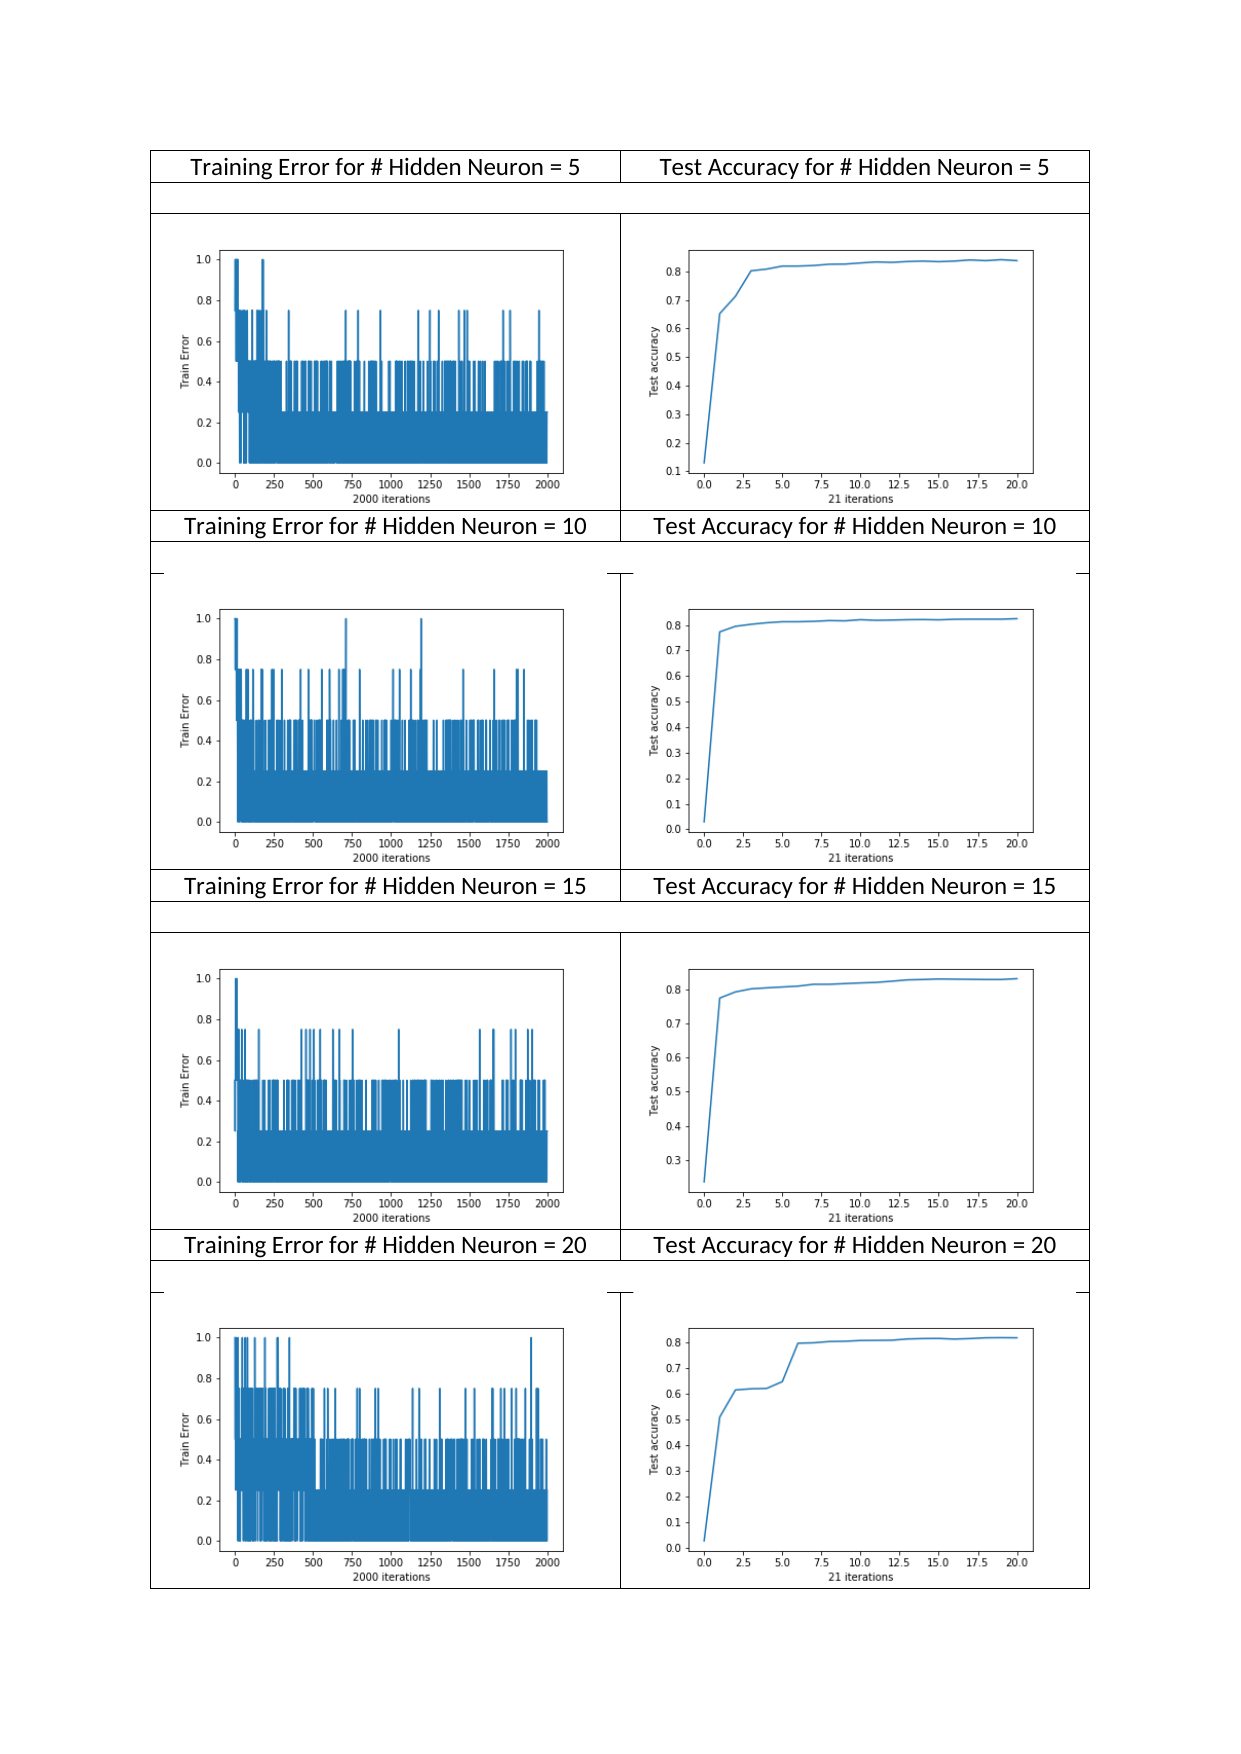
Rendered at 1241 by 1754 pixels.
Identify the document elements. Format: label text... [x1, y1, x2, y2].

picture [164, 214, 607, 510]
table_cell Test Accuracy for # Hidden Neuron = 5 [621, 151, 1089, 182]
table_cell [151, 574, 164, 869]
table_cell [1077, 933, 1089, 1228]
table_cell [621, 574, 633, 869]
table_cell [151, 1261, 1089, 1292]
table_cell [1077, 574, 1089, 869]
table_cell [607, 933, 620, 1228]
table_cell [151, 183, 1089, 213]
picture [164, 933, 607, 1229]
picture [633, 214, 1077, 510]
table_cell Training Error for # Hidden Neuron = 15 [151, 870, 620, 901]
picture [633, 1292, 1077, 1588]
table_cell [1077, 1293, 1089, 1588]
table_cell Training Error for # Hidden Neuron = 20 [151, 1230, 620, 1260]
table_cell [621, 214, 633, 509]
table_cell [621, 1293, 633, 1588]
table_cell Test Accuracy for # Hidden Neuron = 20 [621, 1230, 1089, 1260]
table_cell [151, 933, 164, 1228]
table_cell Test Accuracy for # Hidden Neuron = 10 [621, 511, 1089, 541]
table_cell [621, 933, 633, 1228]
table_cell [151, 1293, 164, 1588]
picture [164, 573, 607, 869]
table_cell [607, 1293, 620, 1588]
table_cell [607, 214, 620, 509]
table_cell [151, 542, 1089, 573]
table_cell [1077, 214, 1089, 509]
table_cell Training Error for # Hidden Neuron = 5 [151, 151, 620, 182]
picture [633, 933, 1077, 1229]
table_cell Training Error for # Hidden Neuron = 10 [151, 511, 620, 541]
table_cell Test Accuracy for # Hidden Neuron = 15 [621, 870, 1089, 901]
table_cell [151, 902, 1089, 932]
picture [633, 573, 1077, 869]
picture [164, 1292, 607, 1588]
table_cell [151, 214, 164, 509]
table_cell [607, 574, 620, 869]
